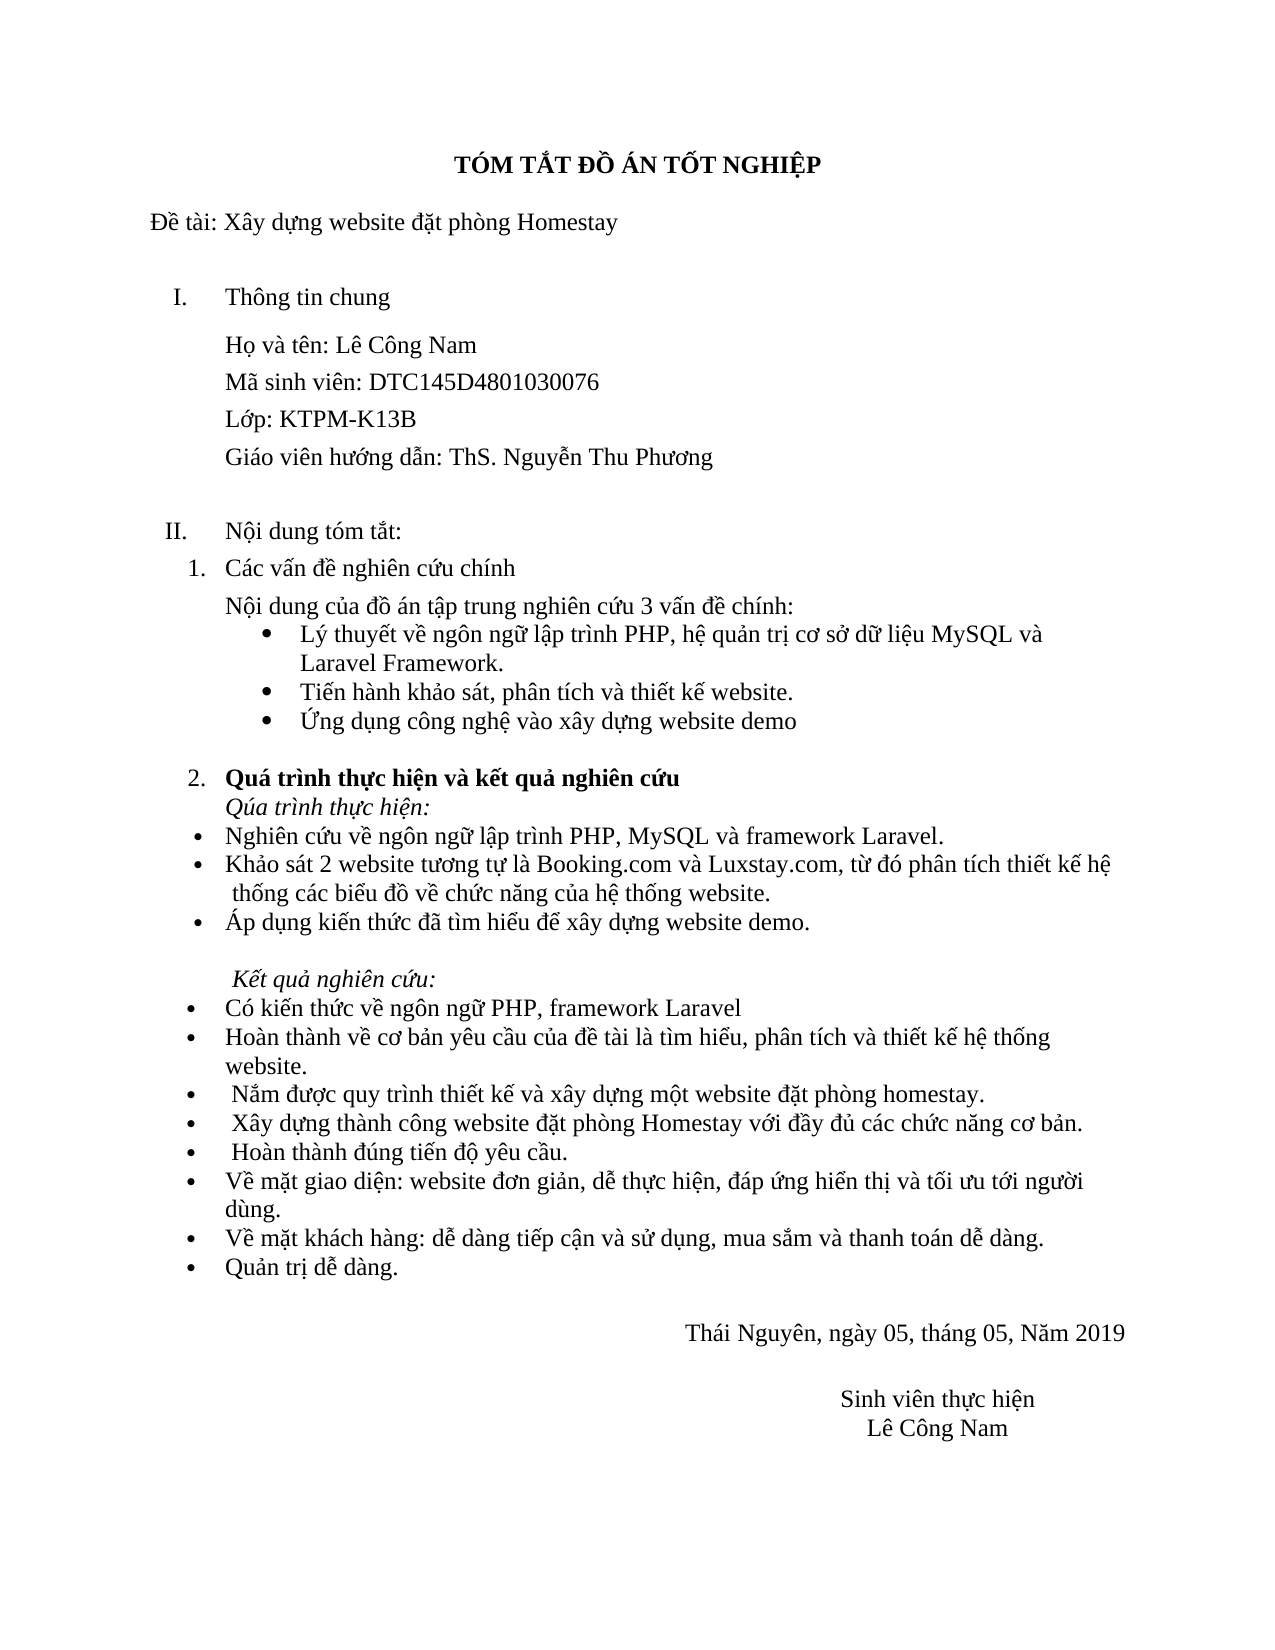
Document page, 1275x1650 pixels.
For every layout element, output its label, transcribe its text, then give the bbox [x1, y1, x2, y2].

list Thông tin chung [187, 282, 1125, 311]
list Các vấn đề nghiên cứu chính [187, 553, 1125, 582]
text Đề tài: Xây dựng website đặt phòng Homestay [150, 207, 1125, 236]
list Quá trình thực hiện và kết quả nghiên cứu [187, 763, 1125, 792]
list Lê Công Nam [750, 1413, 1125, 1442]
list Có kiến thức về ngôn ngữ PHP, framework Laravel [187, 993, 1125, 1022]
list Nội dung của đồ án tập trung nghiên cứu 3 vấn đề chính: [225, 591, 1125, 619]
list Ứng dụng công nghệ vào xây dựng website demo [262, 706, 1125, 734]
list Qúa trình thực hiện: [225, 792, 1125, 821]
list Thái Nguyên, ngày 05, tháng 05, Năm 2019 [225, 1318, 1125, 1347]
list Tiến hành khảo sát, phân tích và thiết kế website. [262, 677, 1125, 706]
list Xây dựng thành công website đặt phòng Homestay với đầy đủ các chức năng cơ bản. [187, 1108, 1125, 1137]
text Họ và tên: Lê Công Nam [150, 330, 1125, 358]
list Nắm được quy trình thiết kế và xây dựng một website đặt phòng homestay. [187, 1079, 1125, 1108]
text Mã sinh viên: DTC145D4801030076 [225, 367, 1125, 396]
list Về mặt khách hàng: dễ dàng tiếp cận và sử dụng, mua sắm và thanh toán dễ dàng. [187, 1223, 1125, 1252]
text TÓM TẮT ĐỒ ÁN TỐT NGHIỆP [150, 150, 1125, 179]
text Giáo viên hướng dẫn: ThS. Nguyễn Thu Phương [150, 442, 1125, 470]
text Kết quả nghiên cứu: [232, 964, 1125, 993]
list Áp dụng kiến thức đã tìm hiểu để xây dựng website demo. [194, 907, 1125, 936]
list Nội dung tóm tắt: [187, 516, 1125, 545]
list Lý thuyết về ngôn ngữ lập trình PHP, hệ quản trị cơ sở dữ liệu MySQL và Laravel Framework. [262, 619, 1125, 677]
list Sinh viên thực hiện [675, 1384, 1125, 1413]
list Hoàn thành đúng tiến độ yêu cầu. [187, 1137, 1125, 1166]
list Hoàn thành về cơ bản yêu cầu của đề tài là tìm hiểu, phân tích và thiết kế hệ thống website. [187, 1022, 1125, 1079]
list Khảo sát 2 website tương tự là Booking.com và Luxstay.com, từ đó phân tích thiết kế hệ thống các biểu đồ về chức năng của hệ thống website. [194, 849, 1125, 907]
text Lớp: KTPM-K13B [150, 404, 1125, 433]
list Về mặt giao diện: website đơn giản, dễ thực hiện, đáp ứng hiển thị và tối ưu tới người dùng. [187, 1166, 1125, 1223]
list Quản trị dễ dàng. [187, 1252, 1125, 1281]
list Nghiên cứu về ngôn ngữ lập trình PHP, MySQL và framework Laravel. [194, 821, 1125, 849]
